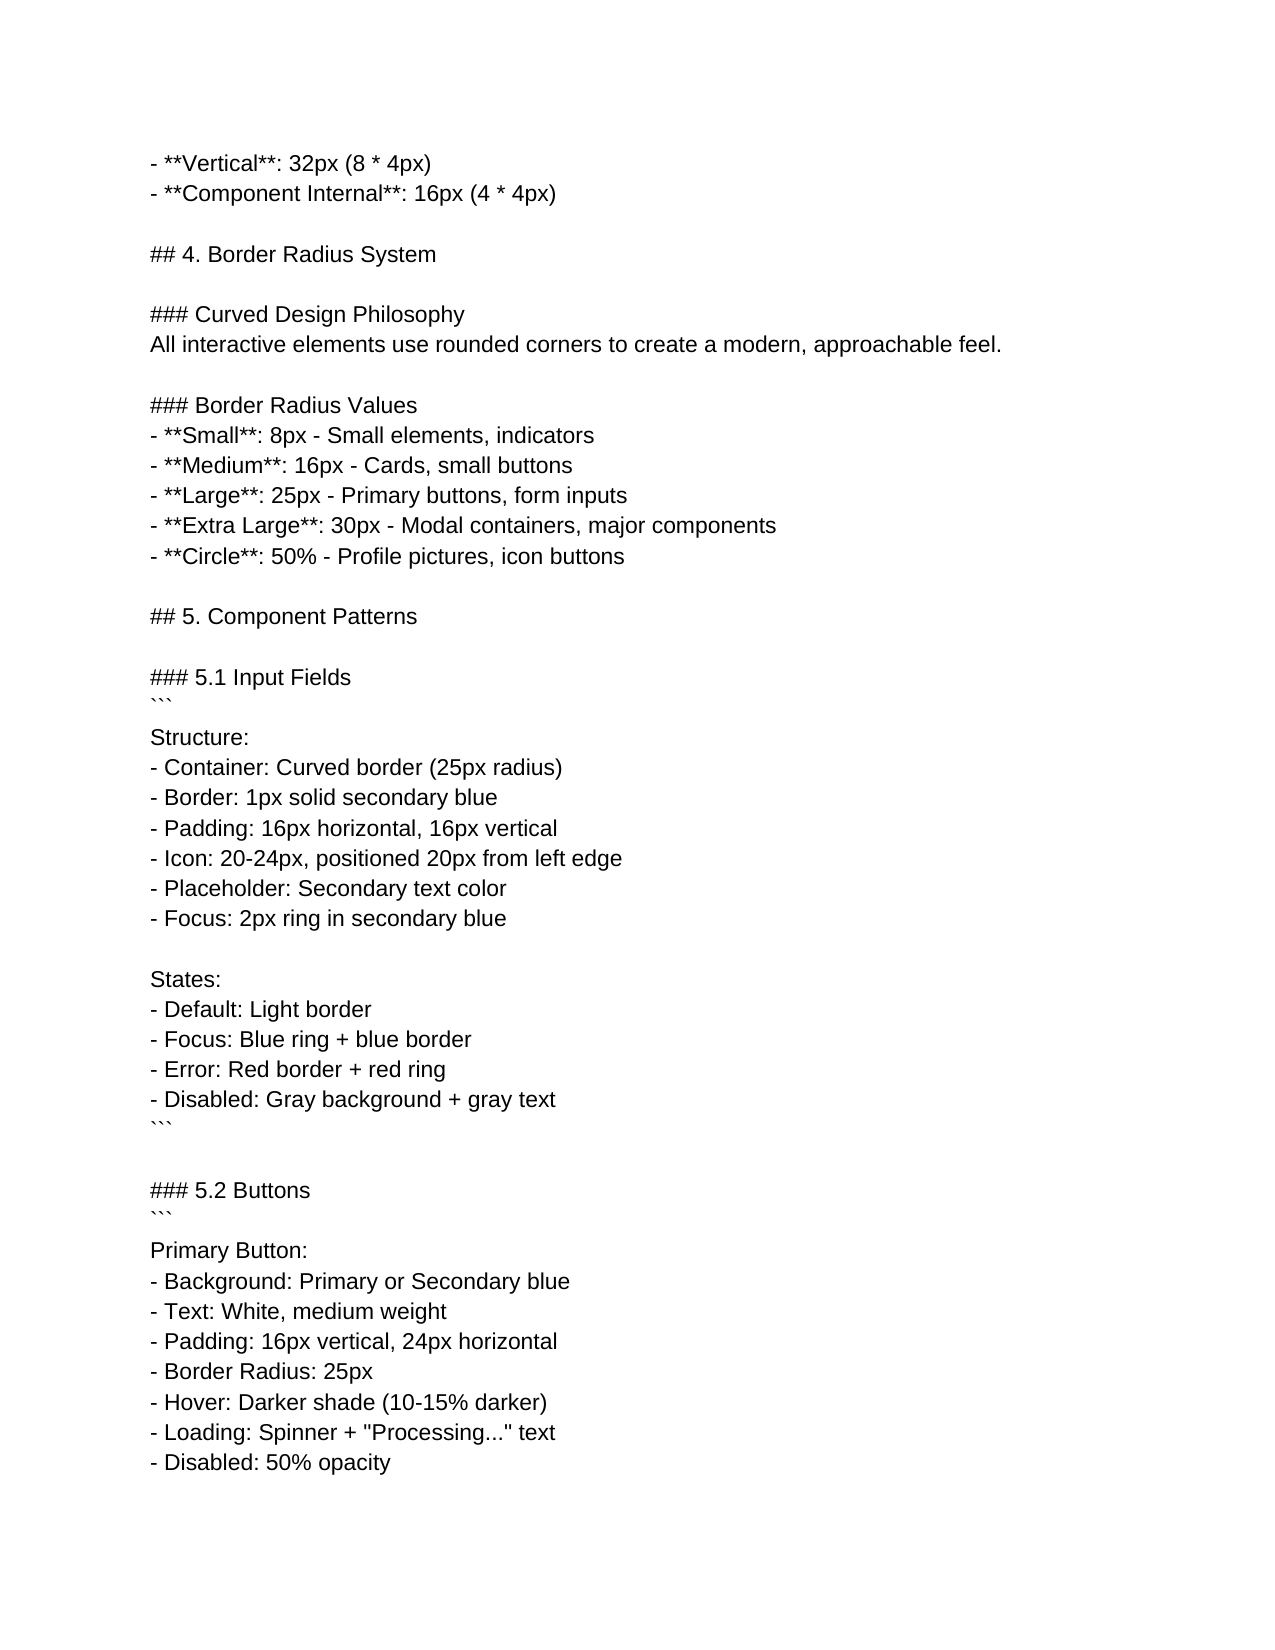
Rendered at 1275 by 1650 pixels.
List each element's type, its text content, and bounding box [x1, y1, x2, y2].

text - Hover: Darker shade (10-15% darker) [150, 1388, 1125, 1415]
text ``` [150, 694, 1125, 720]
text ### Curved Design Philosophy [150, 301, 1125, 327]
text - Disabled: 50% opacity [150, 1449, 1125, 1475]
text Primary Button: [150, 1237, 1125, 1264]
text - **Circle**: 50% - Profile pictures, icon buttons [150, 543, 1125, 569]
text States: [150, 966, 1125, 992]
text - **Vertical**: 32px (8 * 4px) [150, 150, 1125, 176]
text - Border: 1px solid secondary blue [150, 784, 1125, 811]
text - Focus: 2px ring in secondary blue [150, 905, 1125, 932]
text - **Component Internal**: 16px (4 * 4px) [150, 180, 1125, 207]
text ### 5.1 Input Fields [150, 663, 1125, 690]
text - **Large**: 25px - Primary buttons, form inputs [150, 482, 1125, 509]
text - Border Radius: 25px [150, 1358, 1125, 1385]
text ``` [150, 1117, 1125, 1143]
text - Background: Primary or Secondary blue [150, 1268, 1125, 1294]
text - Default: Light border [150, 996, 1125, 1022]
text - Focus: Blue ring + blue border [150, 1026, 1125, 1052]
text - Padding: 16px horizontal, 16px vertical [150, 814, 1125, 841]
text - Padding: 16px vertical, 24px horizontal [150, 1328, 1125, 1354]
text Structure: [150, 724, 1125, 750]
text ### 5.2 Buttons [150, 1177, 1125, 1203]
text ### Border Radius Values [150, 392, 1125, 418]
text - Text: White, medium weight [150, 1298, 1125, 1324]
text - **Small**: 8px - Small elements, indicators [150, 422, 1125, 448]
text - Loading: Spinner + "Processing..." text [150, 1419, 1125, 1445]
text - Placeholder: Secondary text color [150, 875, 1125, 901]
text ## 4. Border Radius System [150, 241, 1125, 267]
text - Error: Red border + red ring [150, 1056, 1125, 1083]
text - **Medium**: 16px - Cards, small buttons [150, 452, 1125, 478]
text - Icon: 20-24px, positioned 20px from left edge [150, 845, 1125, 871]
text ``` [150, 1207, 1125, 1234]
text ## 5. Component Patterns [150, 603, 1125, 629]
text All interactive elements use rounded corners to create a modern, approachable feel. [150, 331, 1125, 358]
text - **Extra Large**: 30px - Modal containers, major components [150, 512, 1125, 539]
text - Container: Curved border (25px radius) [150, 754, 1125, 781]
text - Disabled: Gray background + gray text [150, 1086, 1125, 1113]
